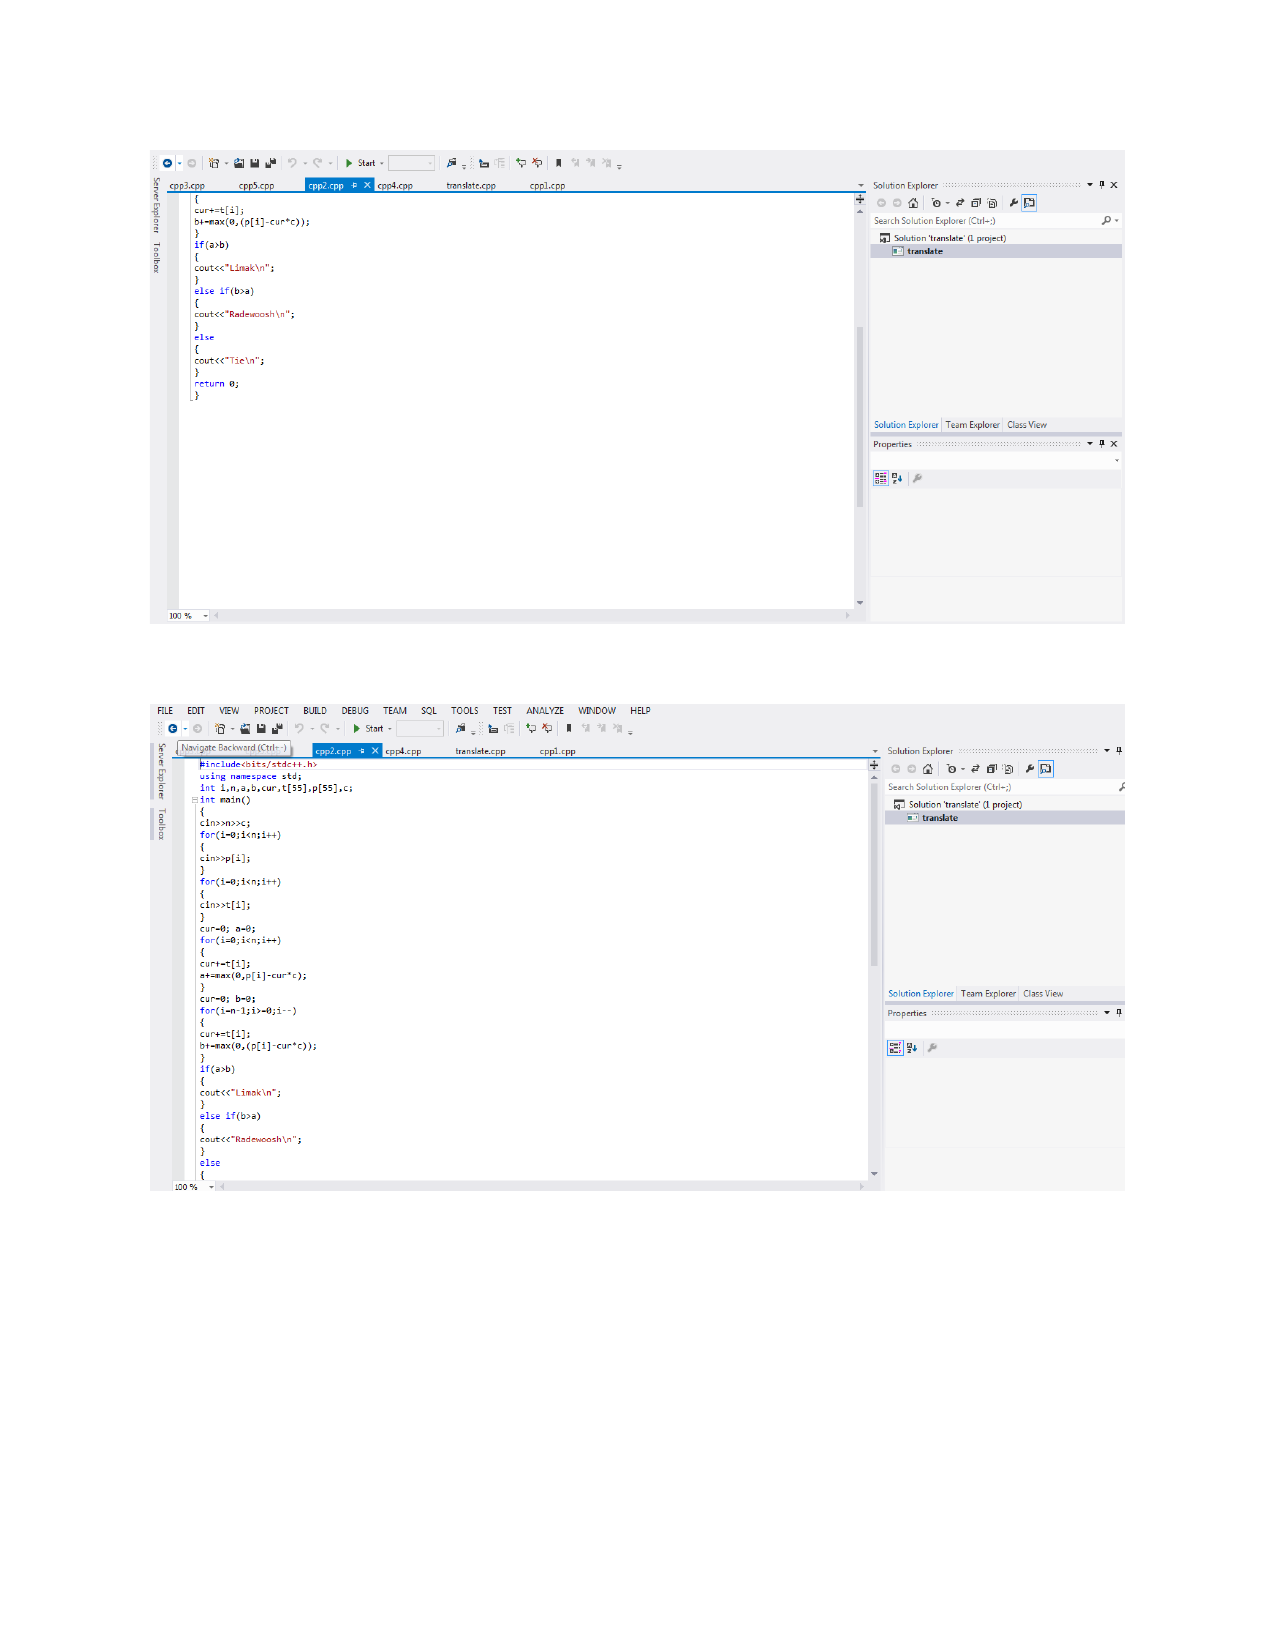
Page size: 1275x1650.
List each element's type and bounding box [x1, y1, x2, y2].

picture [150, 704, 1125, 1191]
picture [149, 150, 1125, 624]
